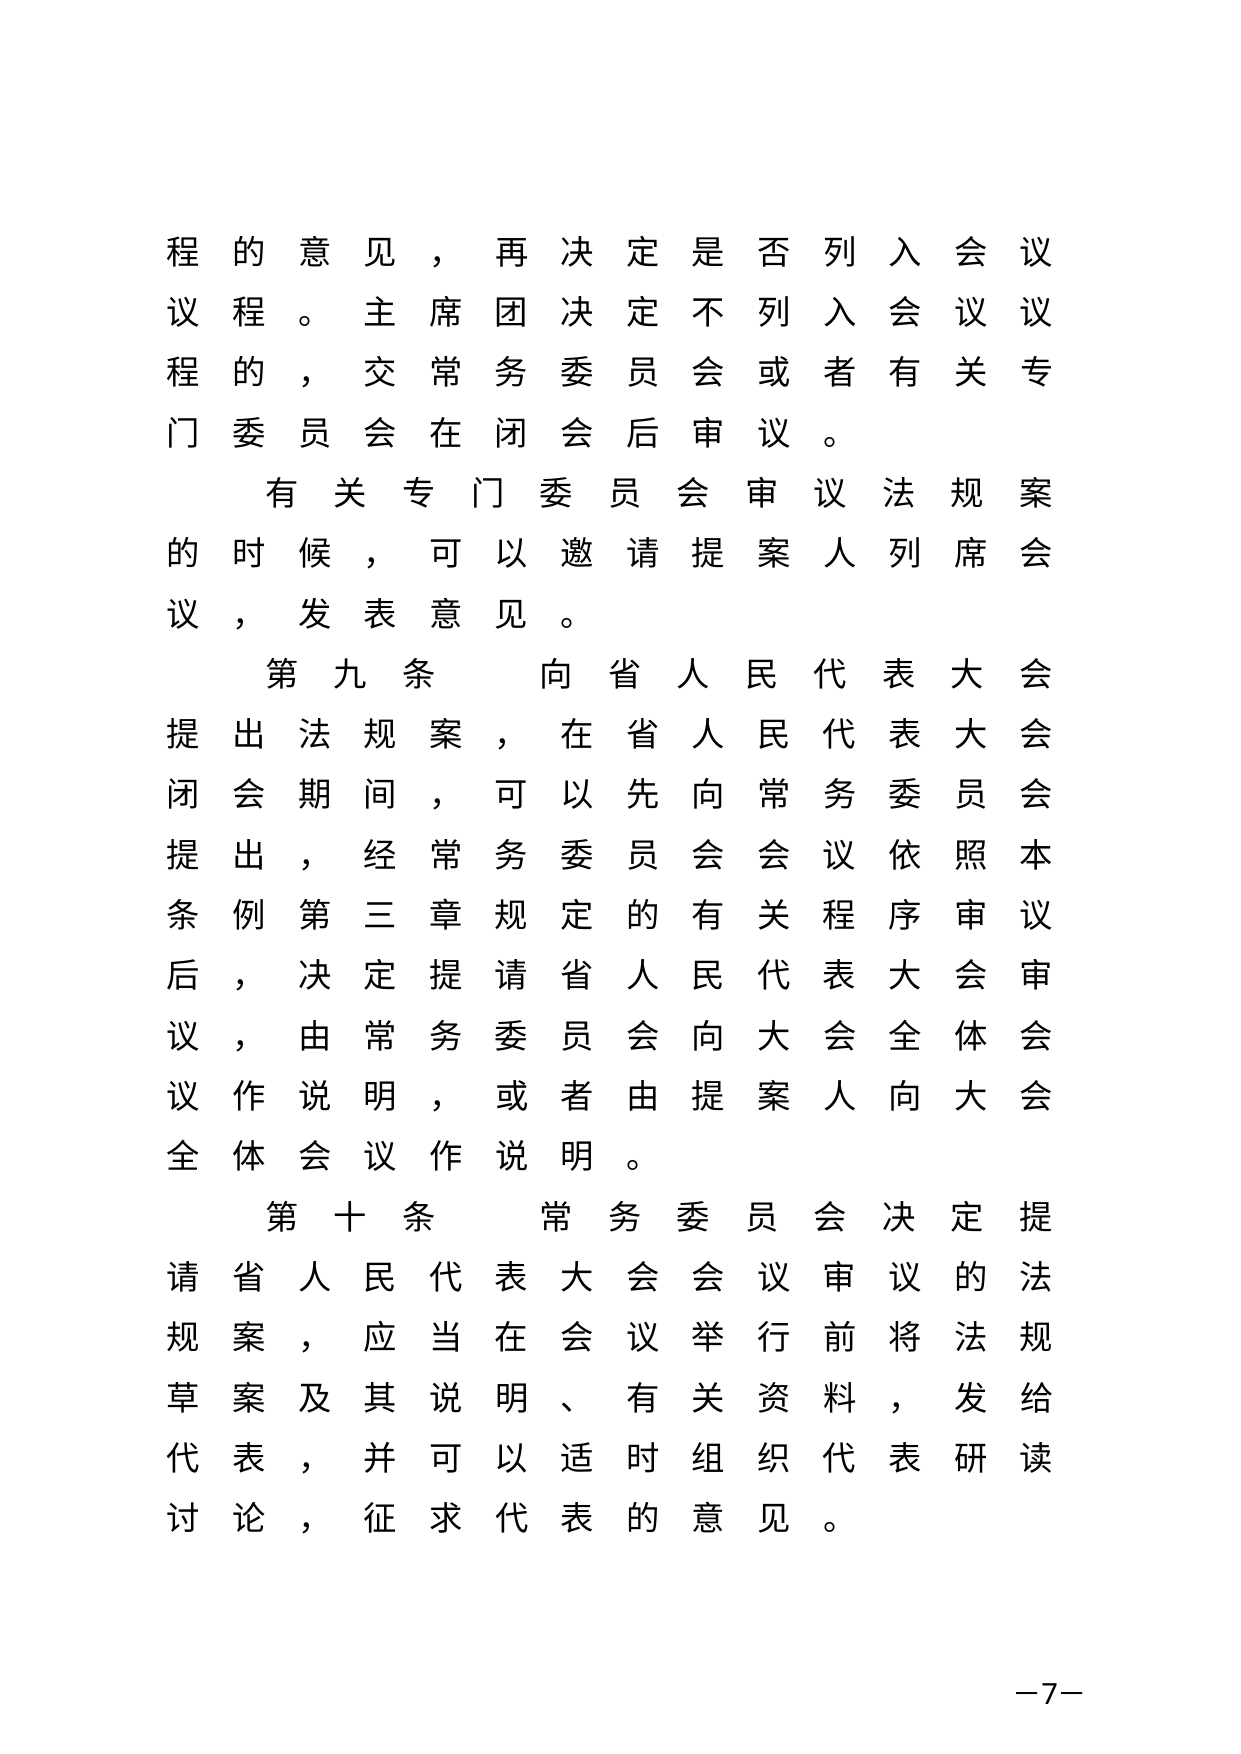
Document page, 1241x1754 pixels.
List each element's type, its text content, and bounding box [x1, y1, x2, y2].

text 有关专门委员会审议法规案的时候，可以邀请提案人列席会议，发表意见。 [167, 461, 1085, 642]
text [167, 219, 1085, 461]
text 第十条 常务委员会决定提请省人民代表大会会议审议的法规案，应当在会议举行前将法规草案及其说明、有关资料，发给代表，并可以适时组织代表研读讨论，征求代表的意见。 [167, 1184, 1085, 1546]
text 第九条 向省人民代表大会提出法规案，在省人民代表大会闭会期间，可以先向常务委员会提出，经常务委员会会议依照本条例第三章规定的有关程序审议后，决定提请省人民代表大会审议，由常务委员会向大会全体会议作说明，或者由提案人向大会全体会议作说明。 [167, 642, 1085, 1184]
